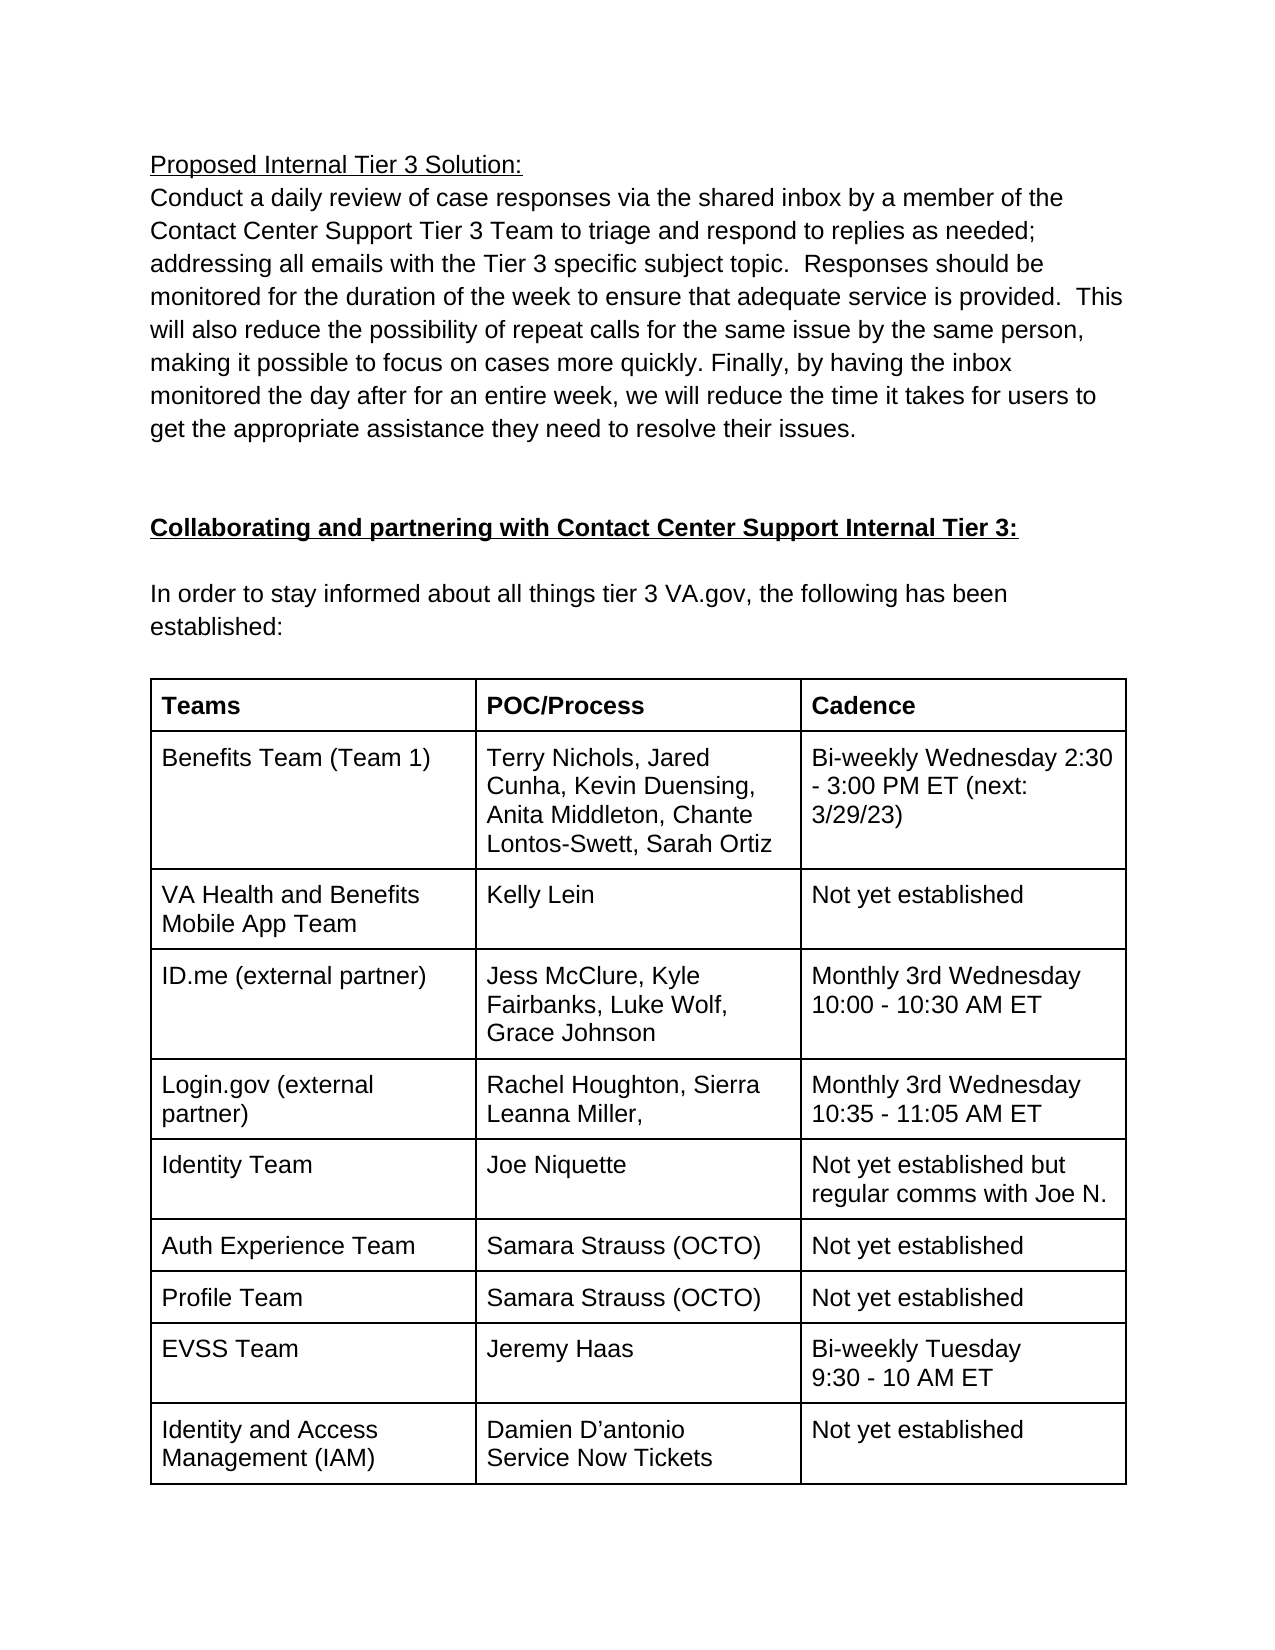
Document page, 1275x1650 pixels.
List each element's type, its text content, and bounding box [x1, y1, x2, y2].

table_cell Monthly 3rd Wednesday 10:35 - 11:05 AM ET [802, 1060, 1125, 1138]
table_cell Not yet established [802, 870, 1125, 948]
table_header Cadence [802, 680, 1125, 730]
table_header Teams [152, 680, 475, 730]
table_cell Terry Nichols, Jared Cunha, Kevin Duensing, Anita Middleton, Chante Lontos-Swett, Sarah Ortiz [477, 732, 800, 868]
table_cell Identity Team [152, 1140, 475, 1218]
table_cell Not yet established [802, 1220, 1125, 1270]
table_cell Bi-weekly Wednesday 2:30 - 3:00 PM ET (next: 3/29/23) [802, 732, 1125, 868]
table_cell Login.gov (external partner) [152, 1060, 475, 1138]
table_cell VA Health and Benefits Mobile App Team [152, 870, 475, 948]
table_cell Bi-weekly Tuesday 9:30 - 10 AM ET [802, 1324, 1125, 1402]
table_cell Monthly 3rd Wednesday 10:00 - 10:30 AM ET [802, 950, 1125, 1057]
table_cell Jess McClure, Kyle Fairbanks, Luke Wolf, Grace Johnson [477, 950, 800, 1057]
text Conduct a daily review of case responses via the shared inbox by a member of the Contact Center Support Tier 3 Team to triage and respond to replies as needed; addressing all emails with the Tier 3 specific subject topic. Responses should be monitored for the duration of the week to ensure that adequate service is provided. This will also reduce the possibility of repeat calls for the same issue by the same person, making it possible to focus on cases more quickly. Finally, by having the inbox monitored the day after for an entire week, we will reduce the time it takes for users to get the appropriate assistance they need to resolve their issues. [150, 183, 1125, 443]
table_cell Not yet established [802, 1404, 1125, 1482]
table_cell Auth Experience Team [152, 1220, 475, 1270]
text Proposed Internal Tier 3 Solution: [150, 150, 1125, 179]
table_cell Benefits Team (Team 1) [152, 732, 475, 868]
table_cell Not yet established [802, 1272, 1125, 1322]
text Collaborating and partnering with Contact Center Support Internal Tier 3: [150, 513, 1125, 542]
table_cell Not yet established but regular comms with Joe N. [802, 1140, 1125, 1218]
table_cell Profile Team [152, 1272, 475, 1322]
table_cell Joe Niquette [477, 1140, 800, 1218]
table_cell Samara Strauss (OCTO) [477, 1220, 800, 1270]
table_cell Kelly Lein [477, 870, 800, 948]
table_cell Samara Strauss (OCTO) [477, 1272, 800, 1322]
text In order to stay informed about all things tier 3 VA.gov, the following has been established: [150, 579, 1125, 641]
table_cell EVSS Team [152, 1324, 475, 1402]
table_cell ID.me (external partner) [152, 950, 475, 1057]
table_header POC/Process [477, 680, 800, 730]
table_cell Jeremy Haas [477, 1324, 800, 1402]
table_cell Damien D’antonio Service Now Tickets [477, 1404, 800, 1482]
table_cell Identity and Access Management (IAM) [152, 1404, 475, 1482]
table_cell Rachel Houghton, Sierra Leanna Miller, [477, 1060, 800, 1138]
